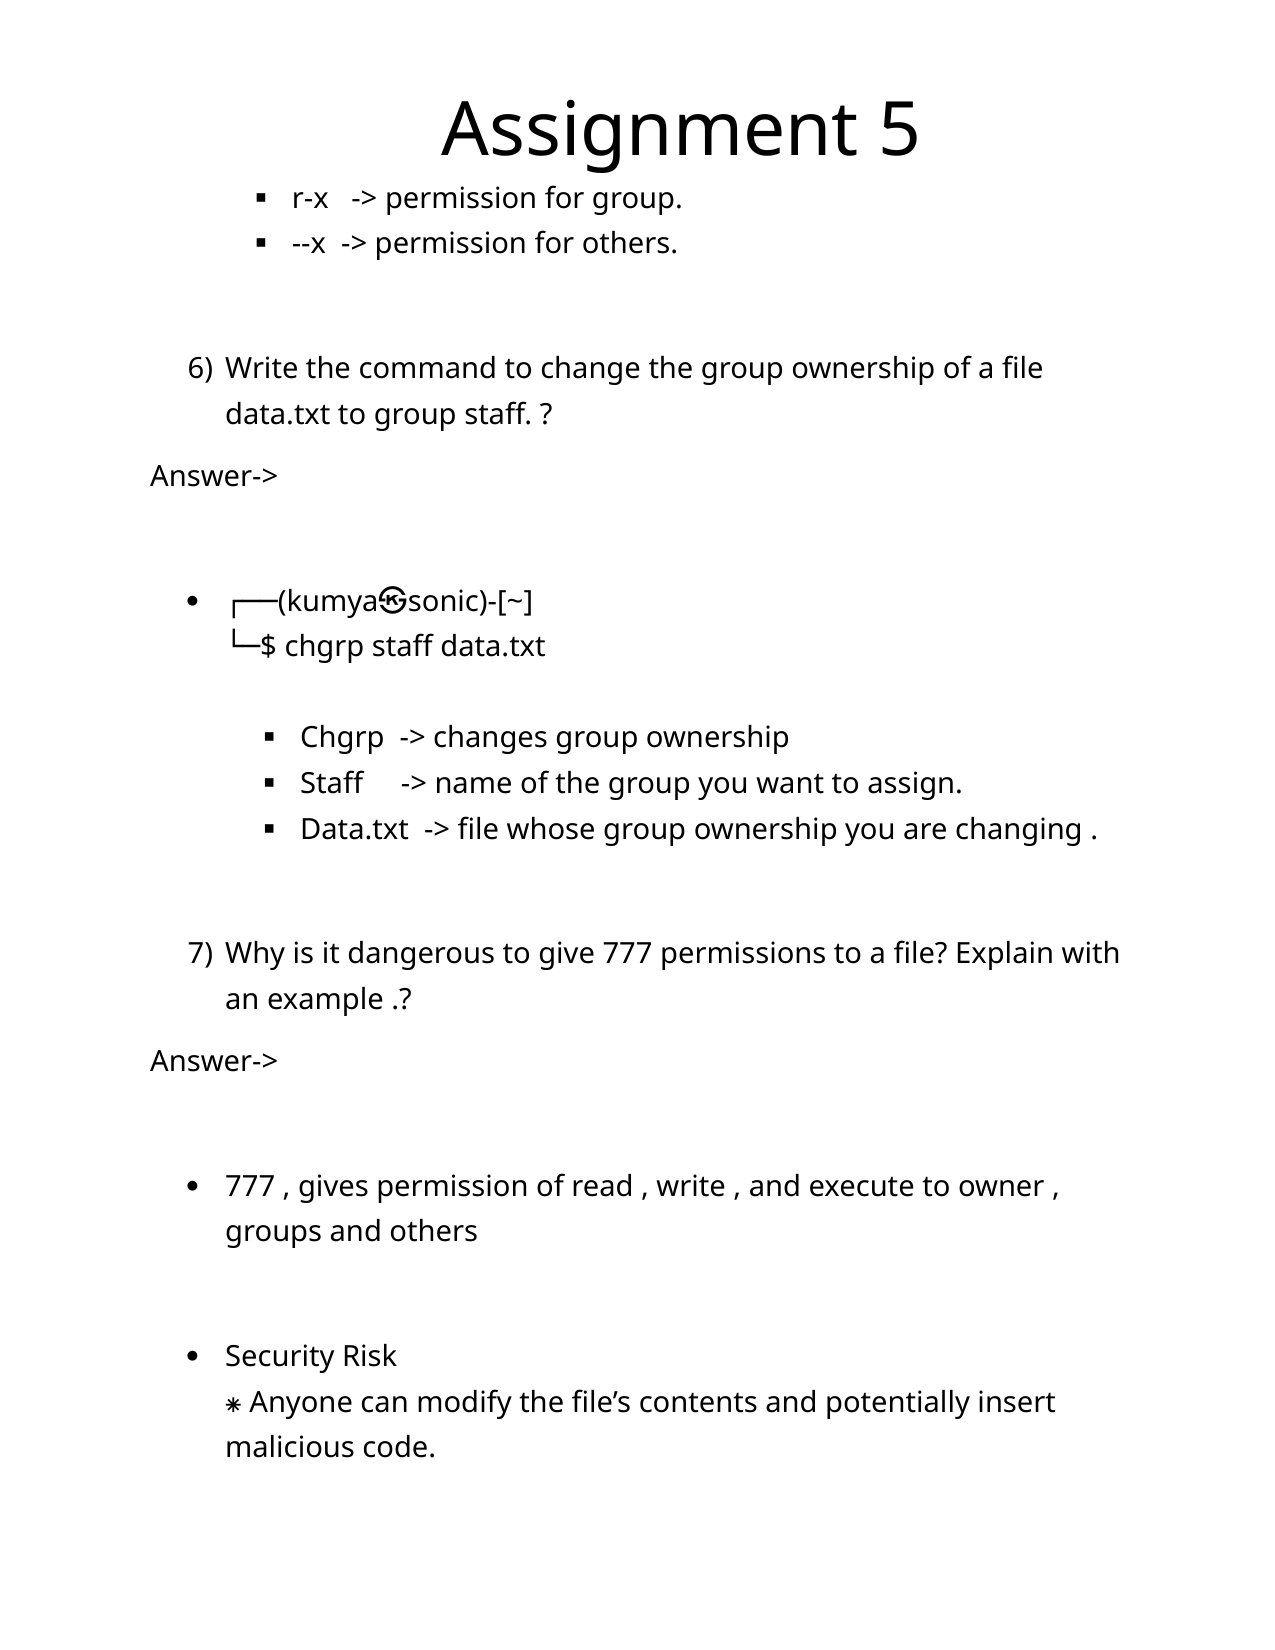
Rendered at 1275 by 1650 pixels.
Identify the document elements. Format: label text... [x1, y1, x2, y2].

list ┌──(kumya㉿sonic)-[~] [187, 580, 1125, 619]
list 777 , gives permission of read , write , and execute to owner , groups and others [187, 1165, 1125, 1250]
list Chgrp -> changes group ownership [262, 717, 1125, 756]
list r-x -> permission for group. [254, 177, 1125, 217]
list Why is it dangerous to give 777 permissions to a file? Explain with an example .? [187, 933, 1125, 1018]
text Answer-> [150, 455, 1125, 495]
list └─$ chgrp staff data.txt [225, 626, 1125, 665]
list Write the command to change the group ownership of a file data.txt to group staff. ? [187, 347, 1125, 433]
list --x -> permission for others. [254, 223, 1125, 262]
list Data.txt -> file whose group ownership you are changing . [262, 808, 1125, 848]
text Answer-> [150, 1041, 1125, 1080]
list Staff -> name of the group you want to assign. [262, 762, 1125, 802]
list Security Risk ⁕ Anyone can modify the file’s contents and potentially insert malicious code. [187, 1335, 1125, 1466]
